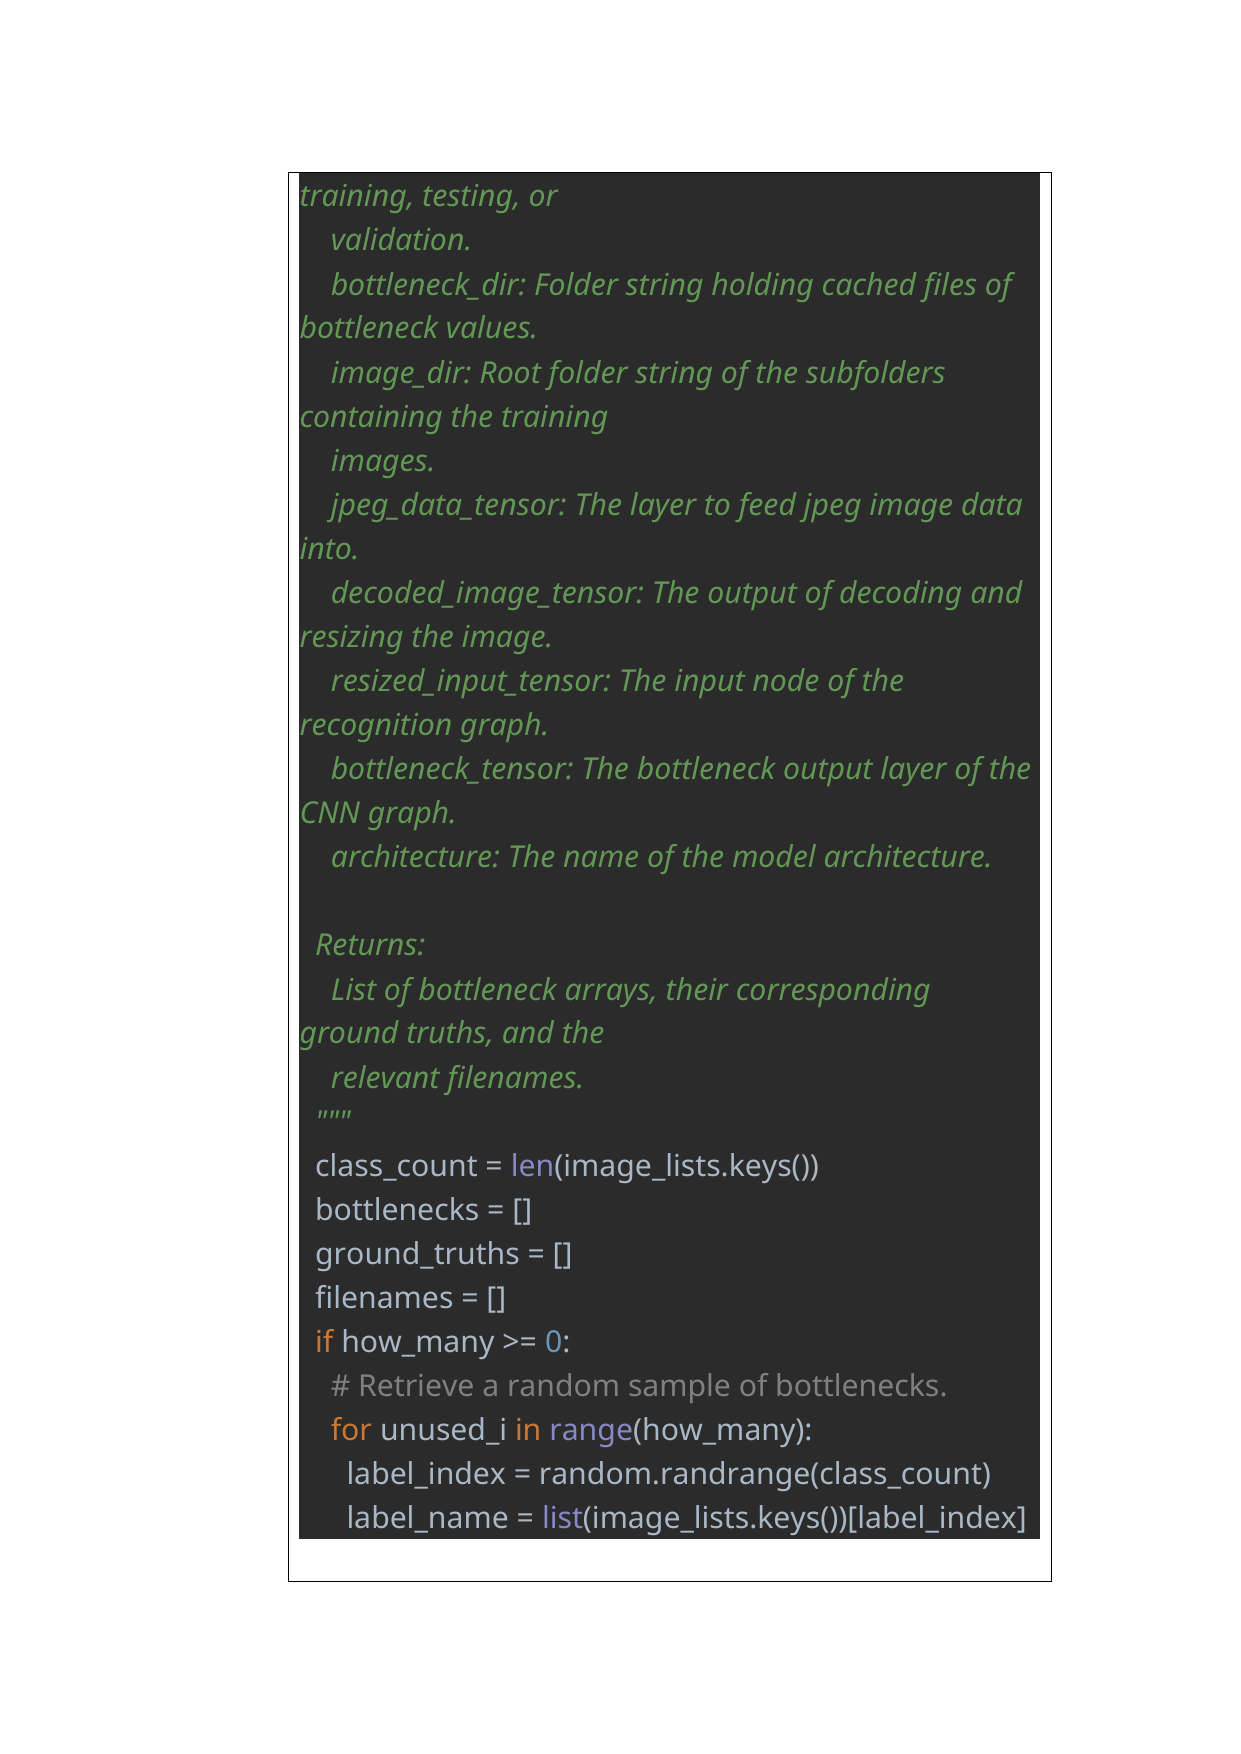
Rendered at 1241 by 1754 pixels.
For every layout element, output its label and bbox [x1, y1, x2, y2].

table_header [289, 173, 1051, 1581]
